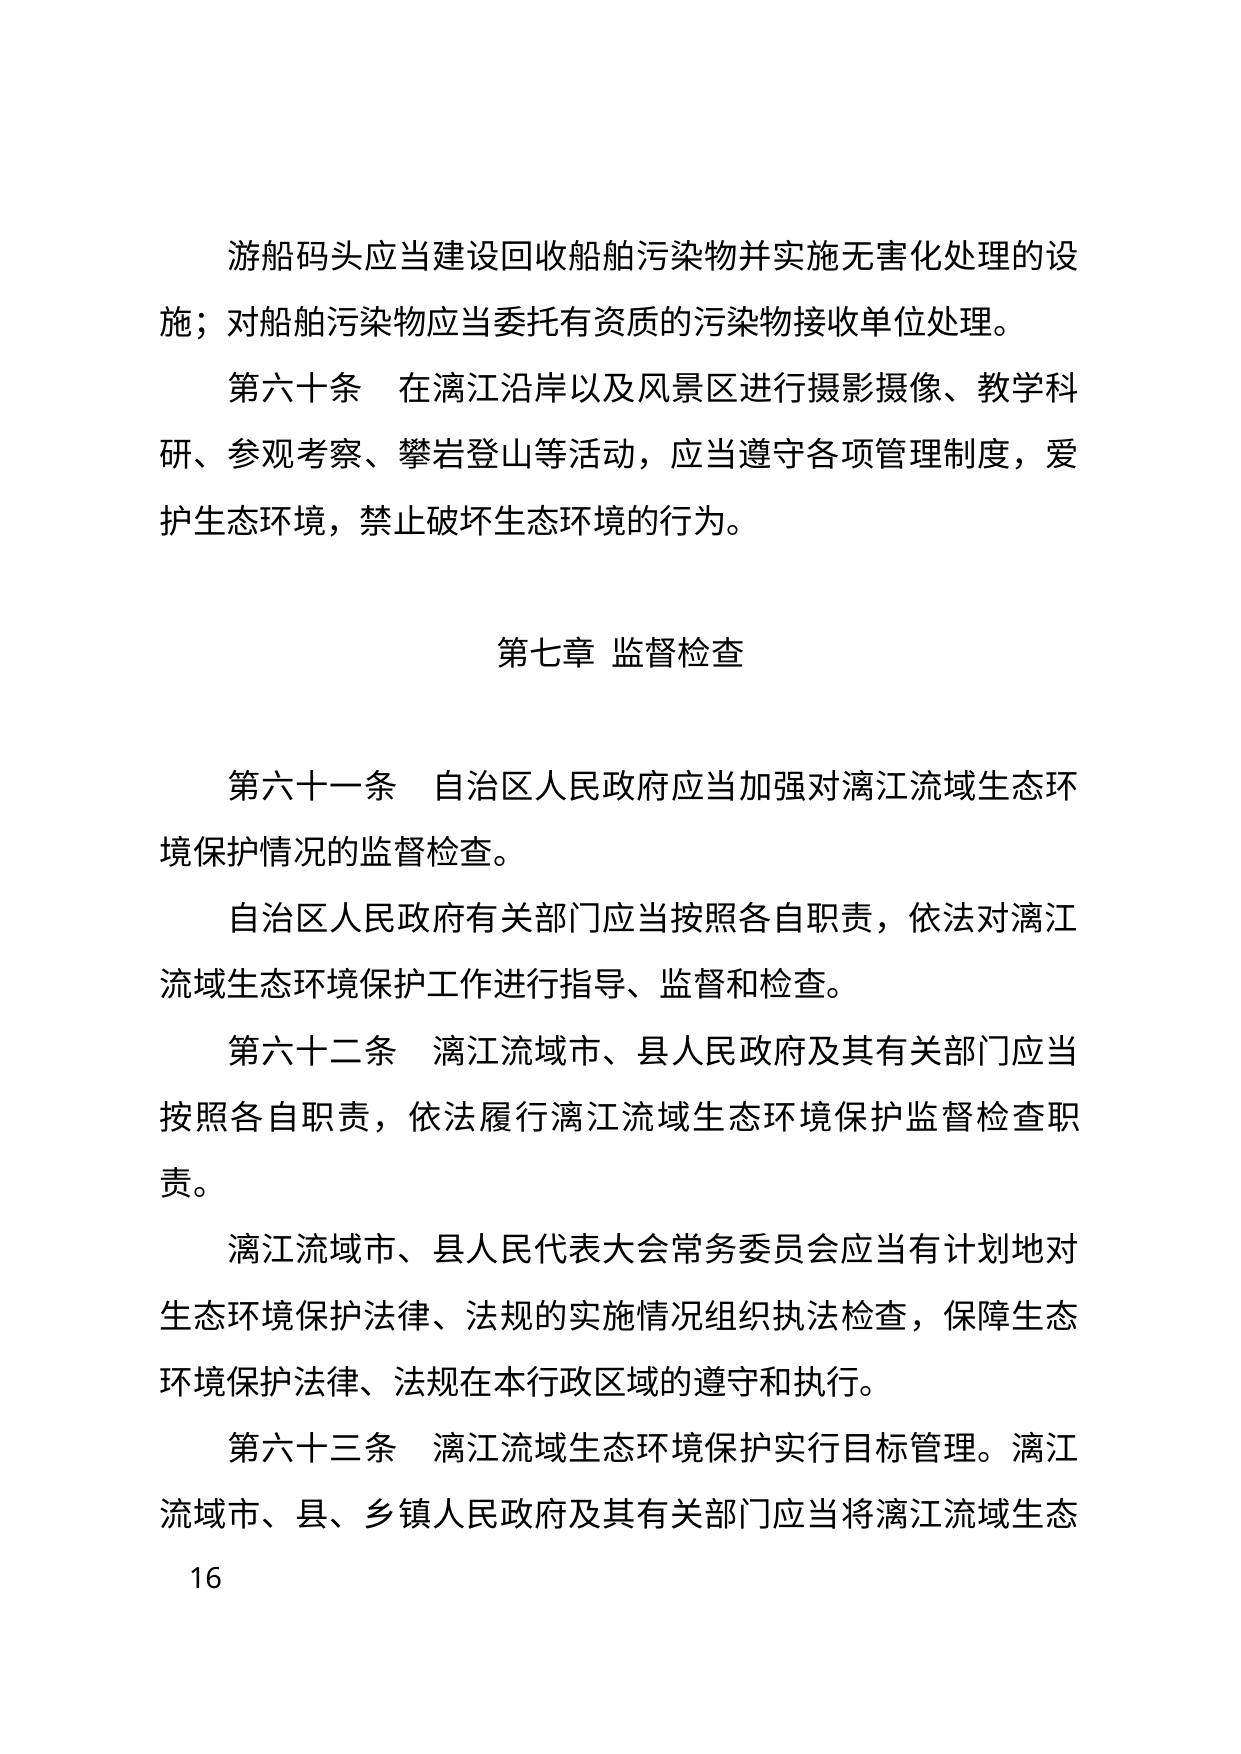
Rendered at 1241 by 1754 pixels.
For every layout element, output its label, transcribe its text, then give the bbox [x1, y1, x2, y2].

text 第六十条 在漓江沿岸以及风景区进行摄影摄像、教学科研、参观考察、攀岩登山等活动，应当遵守各项管理制度，爱护生态环境，禁止破坏生态环境的行为。 [159, 353, 1081, 552]
text 自治区人民政府有关部门应当按照各自职责，依法对漓江流域生态环境保护工作进行指导、监督和检查。 [159, 883, 1081, 1015]
text 第六十二条 漓江流域市、县人民政府及其有关部门应当按照各自职责，依法履行漓江流域生态环境保护监督检查职责。 [159, 1015, 1081, 1214]
text 游船码头应当建设回收船舶污染物并实施无害化处理的设施；对船舶污染物应当委托有资质的污染物接收单位处理。 [159, 220, 1081, 353]
text 第六十一条 自治区人民政府应当加强对漓江流域生态环境保护情况的监督检查。 [159, 750, 1081, 883]
text 第七章 监督检查 [159, 618, 1081, 684]
text 漓江流域市、县人民代表大会常务委员会应当有计划地对生态环境保护法律、法规的实施情况组织执法检查，保障生态环境保护法律、法规在本行政区域的遵守和执行。 [159, 1214, 1081, 1413]
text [159, 1413, 1081, 1545]
